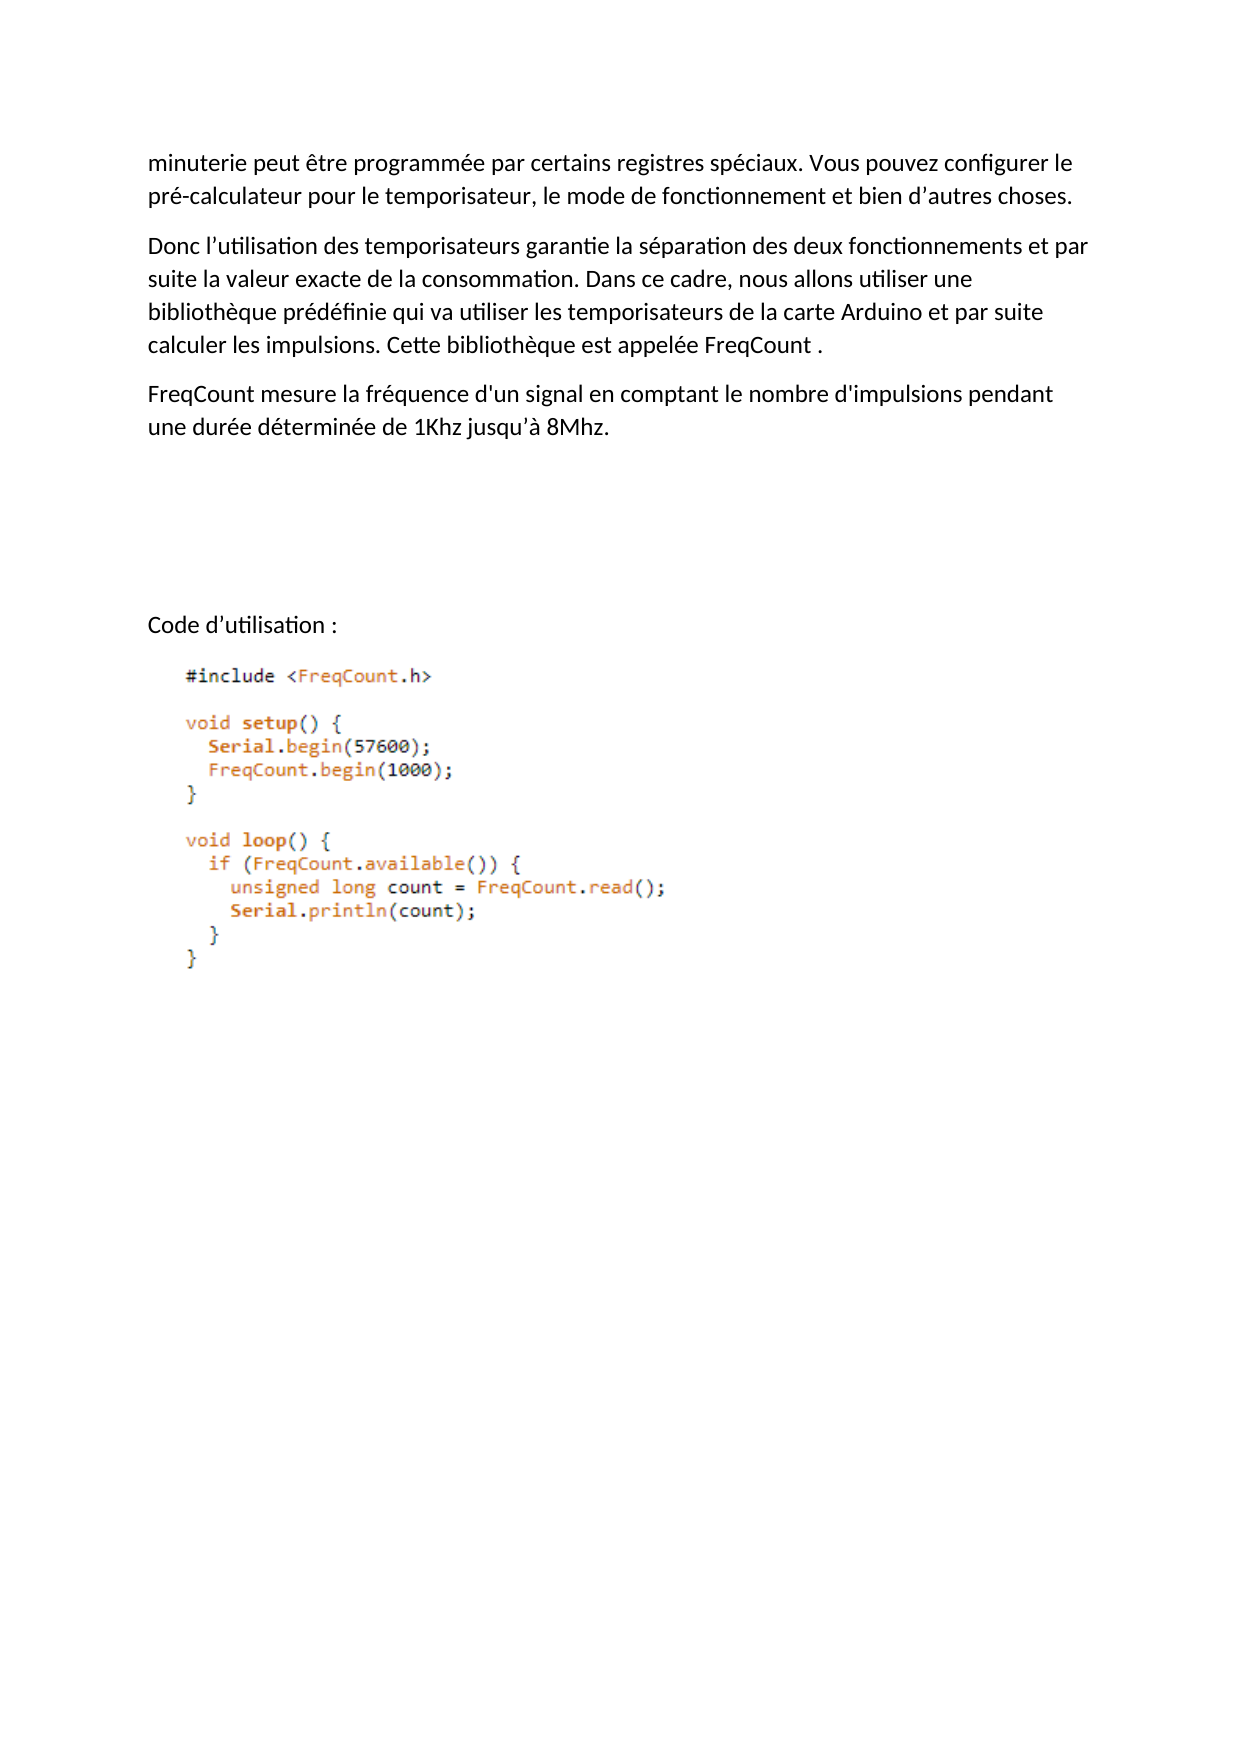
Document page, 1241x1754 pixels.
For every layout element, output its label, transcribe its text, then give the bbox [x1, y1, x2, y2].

picture [147, 659, 770, 989]
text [148, 148, 1093, 211]
text Code d’utilisation : [148, 610, 1093, 640]
text FreqCount mesure la fréquence d'un signal en comptant le nombre d'impulsions pendant une durée déterminée de 1Khz jusqu’à 8Mhz. [148, 378, 1093, 442]
text Donc l’utilisation des temporisateurs garantie la séparation des deux fonctionnements et par suite la valeur exacte de la consommation. Dans ce cadre, nous allons utiliser une bibliothèque prédéfinie qui va utiliser les temporisateurs de la carte Arduino et par suite calculer les impulsions. Cette bibliothèque est appelée FreqCount . [148, 230, 1093, 359]
